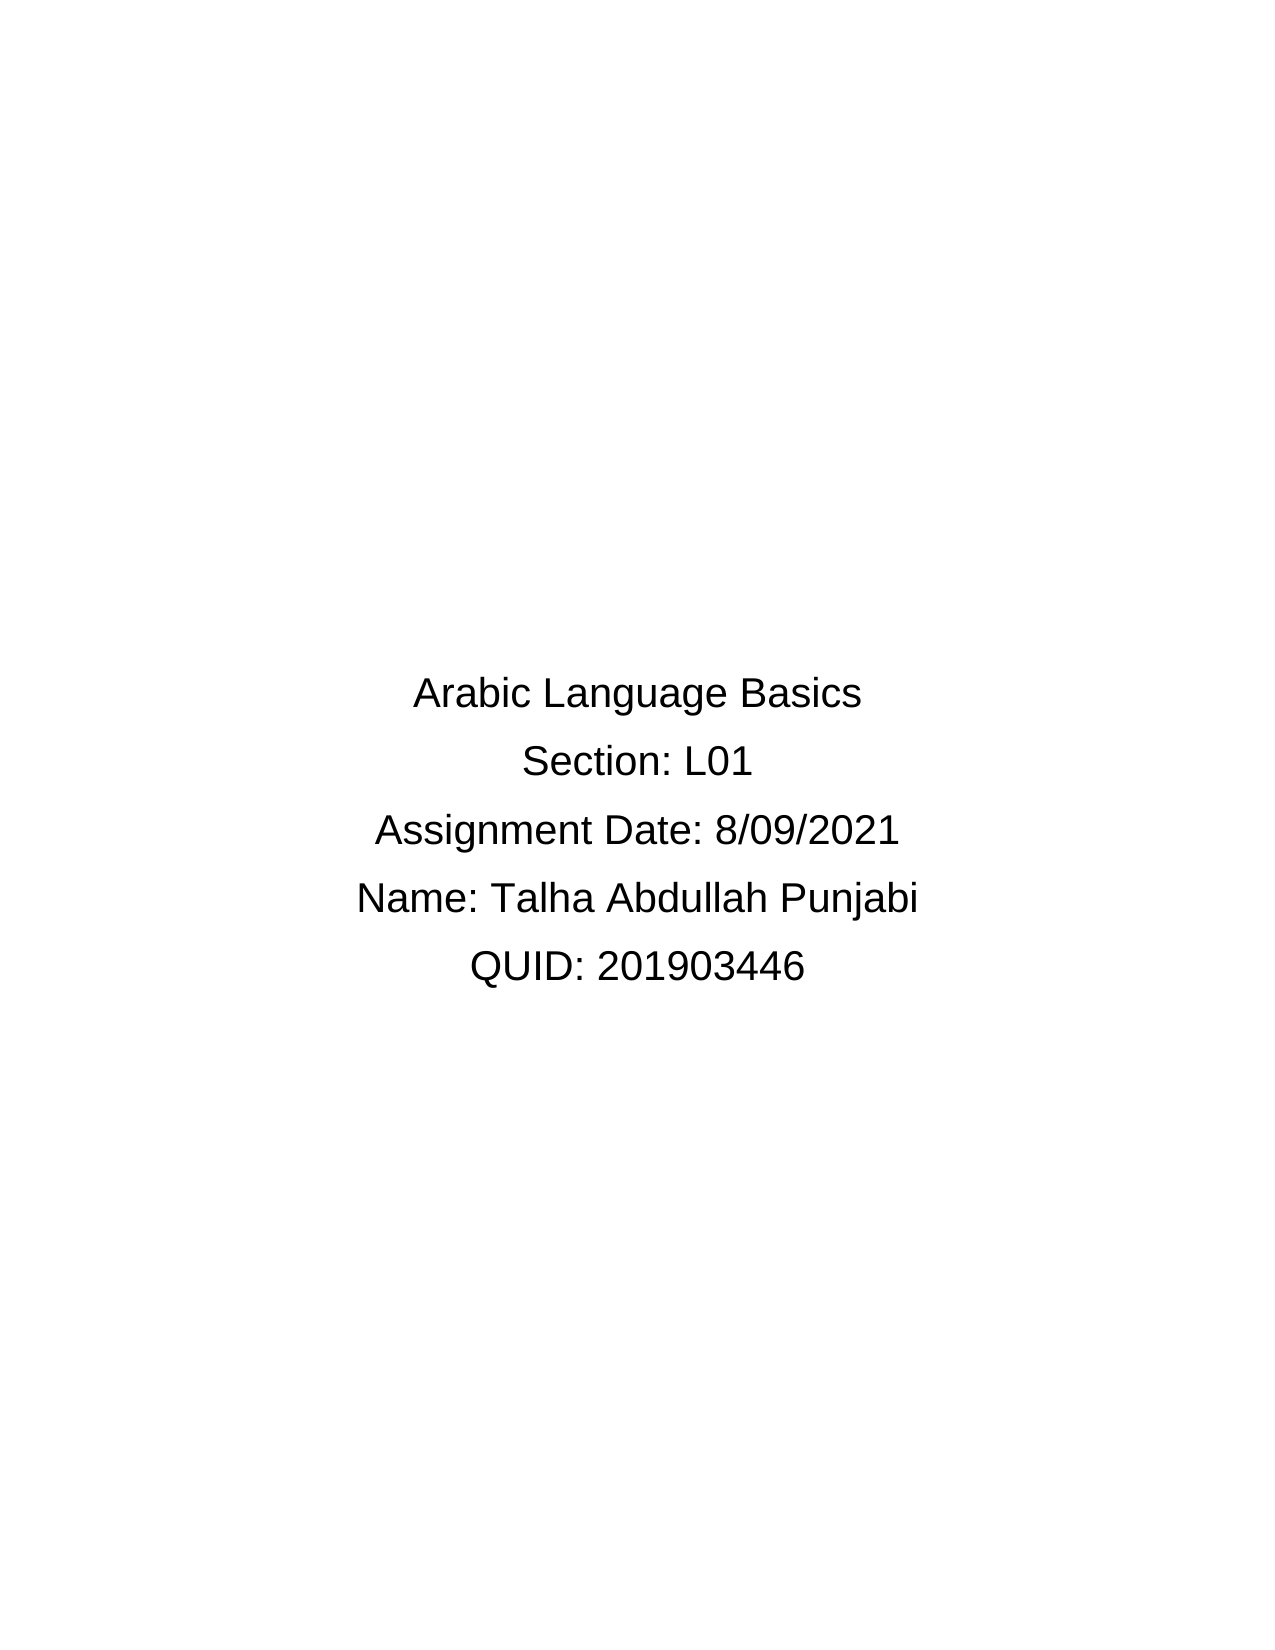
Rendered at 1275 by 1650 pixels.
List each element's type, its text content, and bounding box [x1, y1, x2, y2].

text QUID: 201903446 [150, 942, 1125, 989]
text Assignment Date: 8/09/2021 [150, 805, 1125, 853]
text Arabic Language Basics [150, 668, 1125, 716]
text Name: Talha Abdullah Punjabi [150, 873, 1125, 921]
text Section: L01 [150, 737, 1125, 784]
